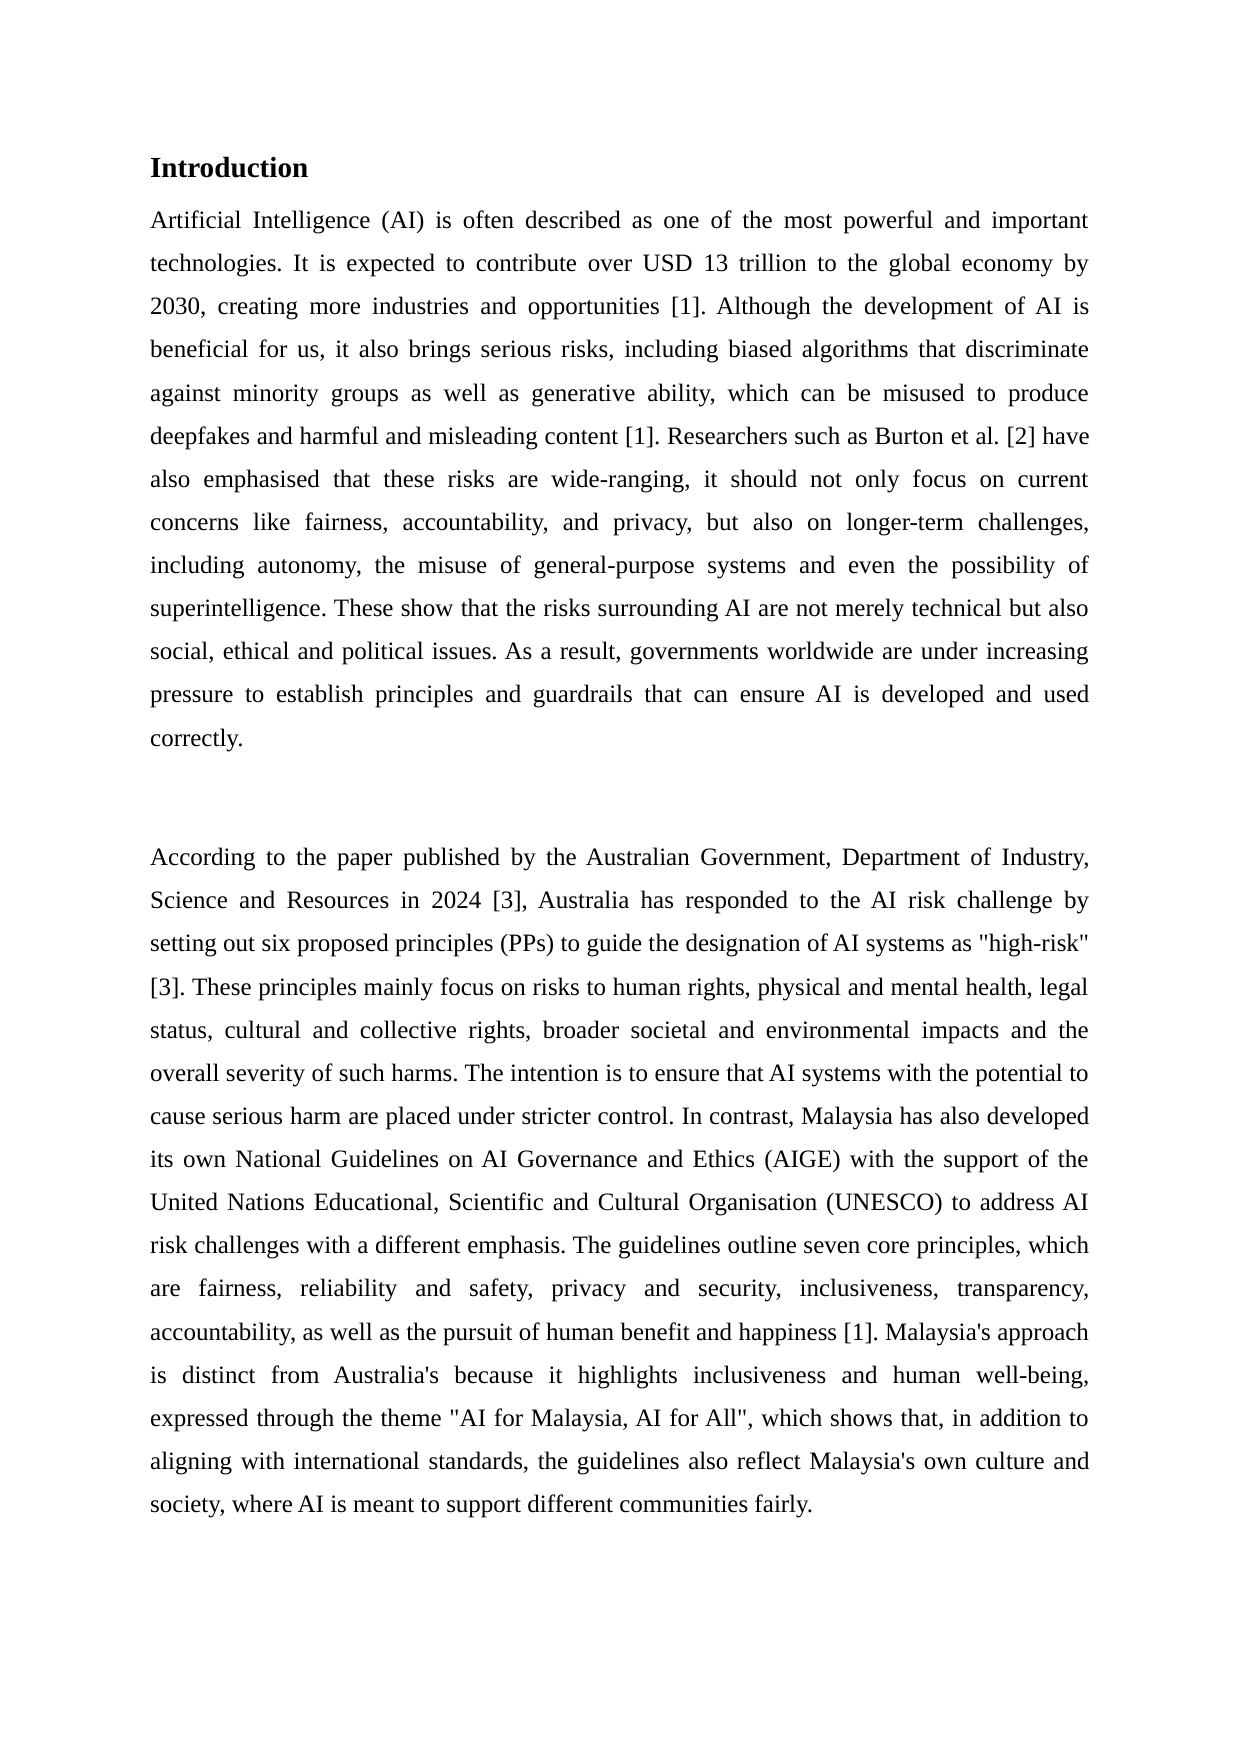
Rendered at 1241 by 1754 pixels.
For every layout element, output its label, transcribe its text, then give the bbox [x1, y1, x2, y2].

subtitle Introduction [150, 150, 1090, 183]
text Artificial Intelligence (AI) is often described as one of the most powerful and important technologies. It is expected to contribute over USD 13 trillion to the global economy by 2030, creating more industries and opportunities [1]. Although the development of AI is beneficial for us, it also brings serious risks, including biased algorithms that discriminate against minority groups as well as generative ability, which can be misused to produce deepfakes and harmful and misleading content [1]. Researchers such as Burton et al. [2] have also emphasised that these risks are wide-ranging, it should not only focus on current concerns like fairness, accountability, and privacy, but also on longer-term challenges, including autonomy, the misuse of general-purpose systems and even the possibility of superintelligence. These show that the risks surrounding AI are not merely technical but also social, ethical and political issues. As a result, governments worldwide are under increasing pressure to establish principles and guardrails that can ensure AI is developed and used correctly. [150, 205, 1090, 751]
